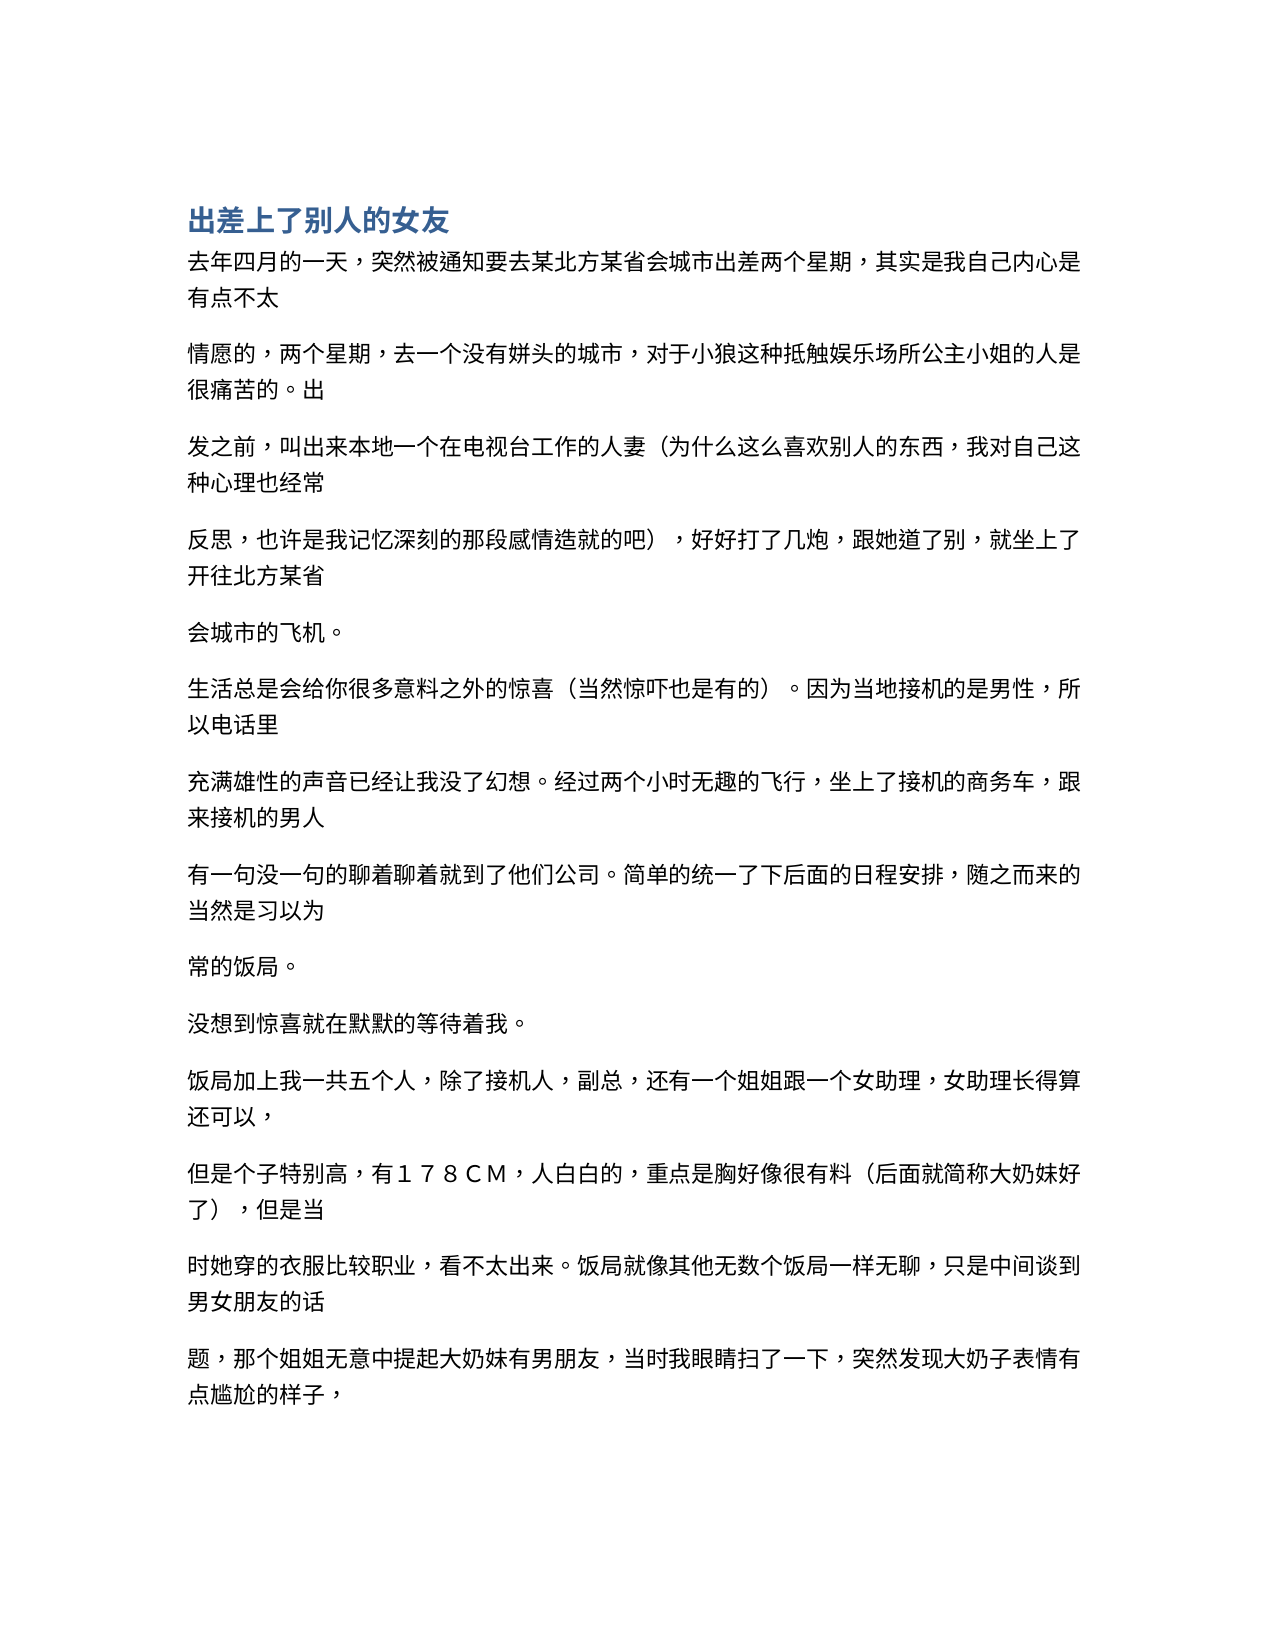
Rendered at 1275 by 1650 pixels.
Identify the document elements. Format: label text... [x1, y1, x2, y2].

text 但是个子特别高，有１７８ＣＭ，人白白的，重点是胸好像很有料（后面就简称大奶妹好了），但是当 [187, 1158, 1087, 1225]
text 发之前，叫出来本地一个在电视台工作的人妻（为什么这么喜欢别人的东西，我对自己这种心理也经常 [187, 431, 1087, 498]
text 充满雄性的声音已经让我没了幻想。经过两个小时无趣的飞行，坐上了接机的商务车，跟来接机的男人 [187, 766, 1087, 833]
text 会城市的飞机。 [187, 616, 1087, 648]
text 反思，也许是我记忆深刻的那段感情造就的吧），好好打了几炮，跟她道了别，就坐上了开往北方某省 [187, 524, 1087, 591]
text 常的饭局。 [187, 951, 1087, 983]
text 没想到惊喜就在默默的等待着我。 [187, 1008, 1087, 1039]
text 题，那个姐姐无意中提起大奶妹有男朋友，当时我眼睛扫了一下，突然发现大奶子表情有点尴尬的样子， [187, 1343, 1087, 1410]
text 时她穿的衣服比较职业，看不太出来。饭局就像其他无数个饭局一样无聊，只是中间谈到男女朋友的话 [187, 1250, 1087, 1317]
text 去年四月的一天，突然被通知要去某北方某省会城市出差两个星期，其实是我自己内心是有点不太 [187, 246, 1087, 313]
subtitle 出差上了别人的女友 [187, 200, 1087, 240]
text 有一句没一句的聊着聊着就到了他们公司。简单的统一了下后面的日程安排，随之而来的当然是习以为 [187, 859, 1087, 926]
text 生活总是会给你很多意料之外的惊喜（当然惊吓也是有的）。因为当地接机的是男性，所以电话里 [187, 673, 1087, 740]
text 情愿的，两个星期，去一个没有姘头的城市，对于小狼这种抵触娱乐场所公主小姐的人是很痛苦的。出 [187, 338, 1087, 406]
text 饭局加上我一共五个人，除了接机人，副总，还有一个姐姐跟一个女助理，女助理长得算还可以， [187, 1065, 1087, 1132]
